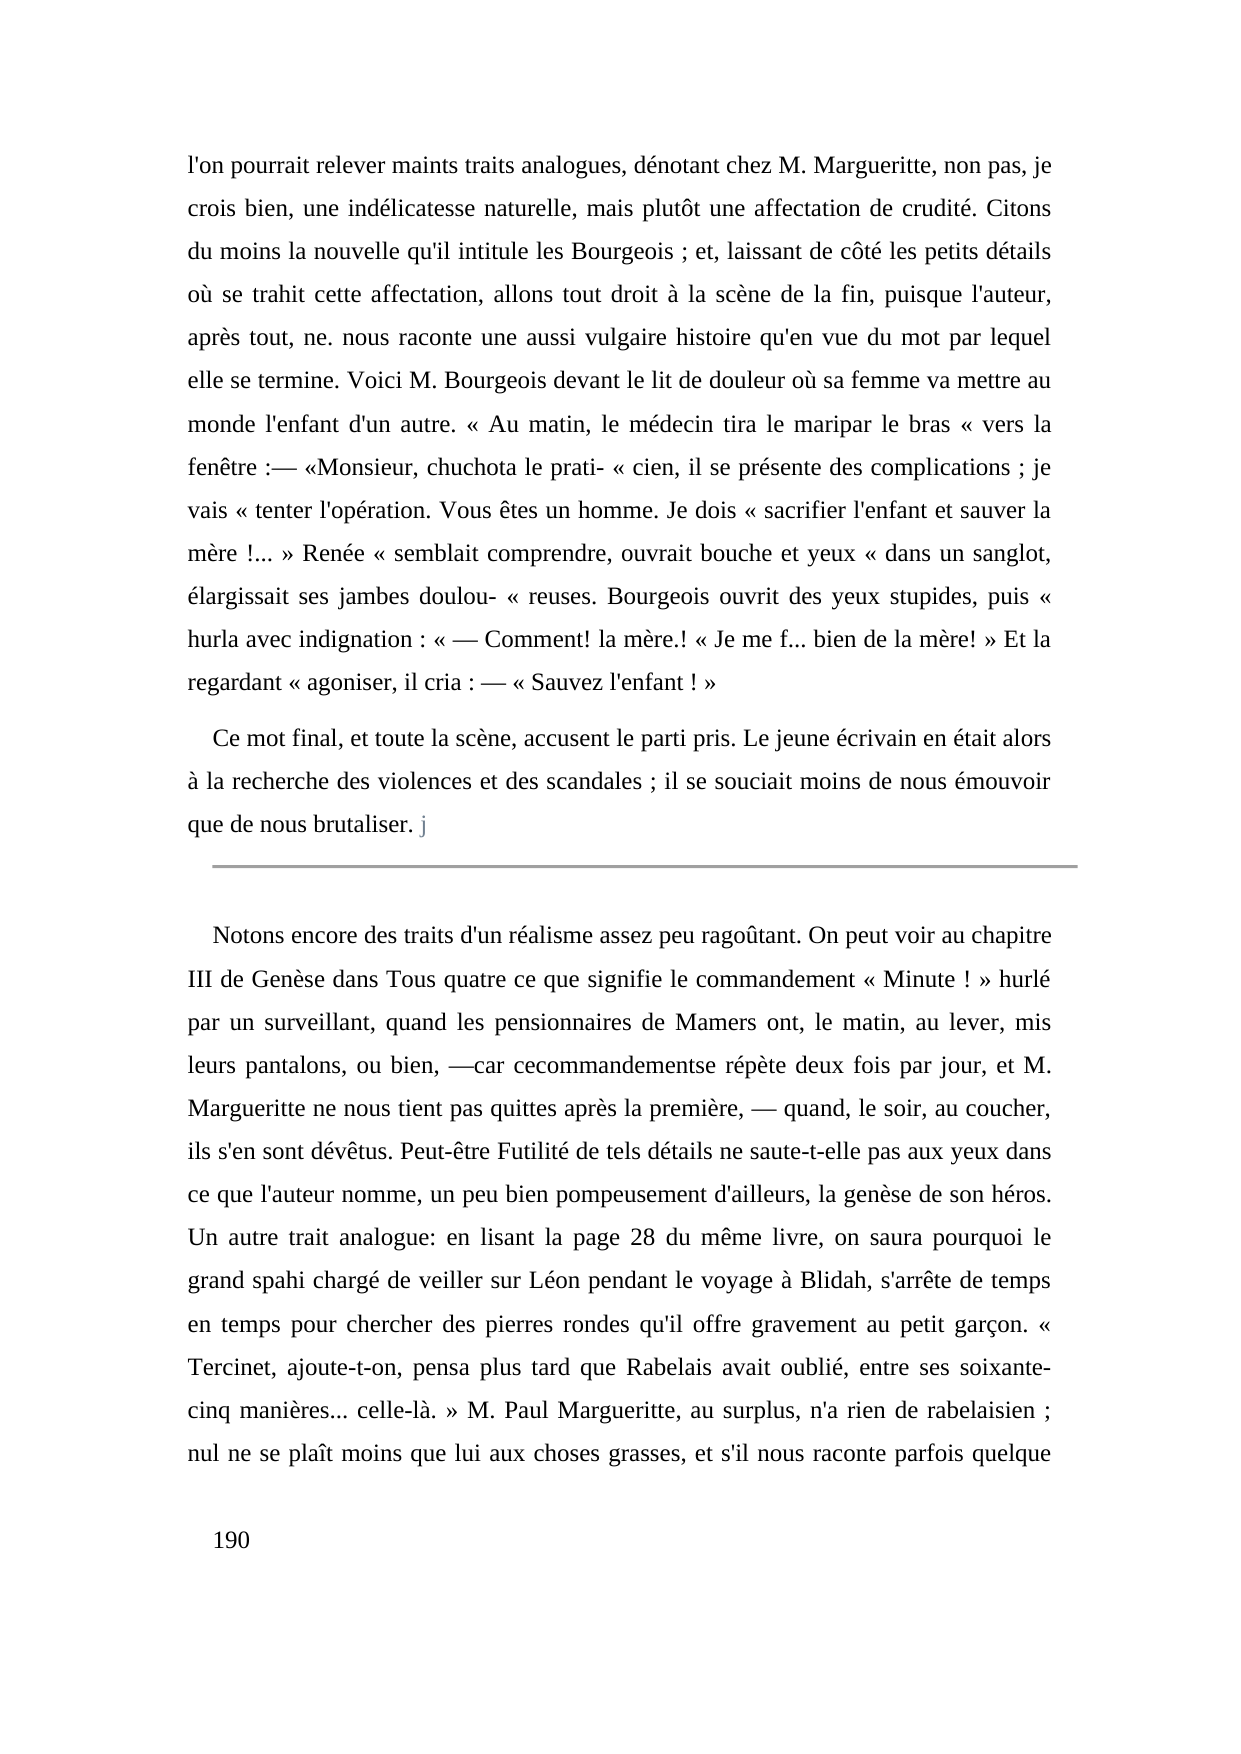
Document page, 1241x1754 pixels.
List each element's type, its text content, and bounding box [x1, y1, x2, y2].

text Ce mot final, et toute la scène, accusent le parti pris. Le jeune écrivain en était alors à la recherche des violences et des scandales ; il se souciait moins de nous émouvoir que de nous brutaliser. j [187, 723, 1053, 838]
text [187, 921, 1053, 1467]
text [187, 150, 1053, 696]
